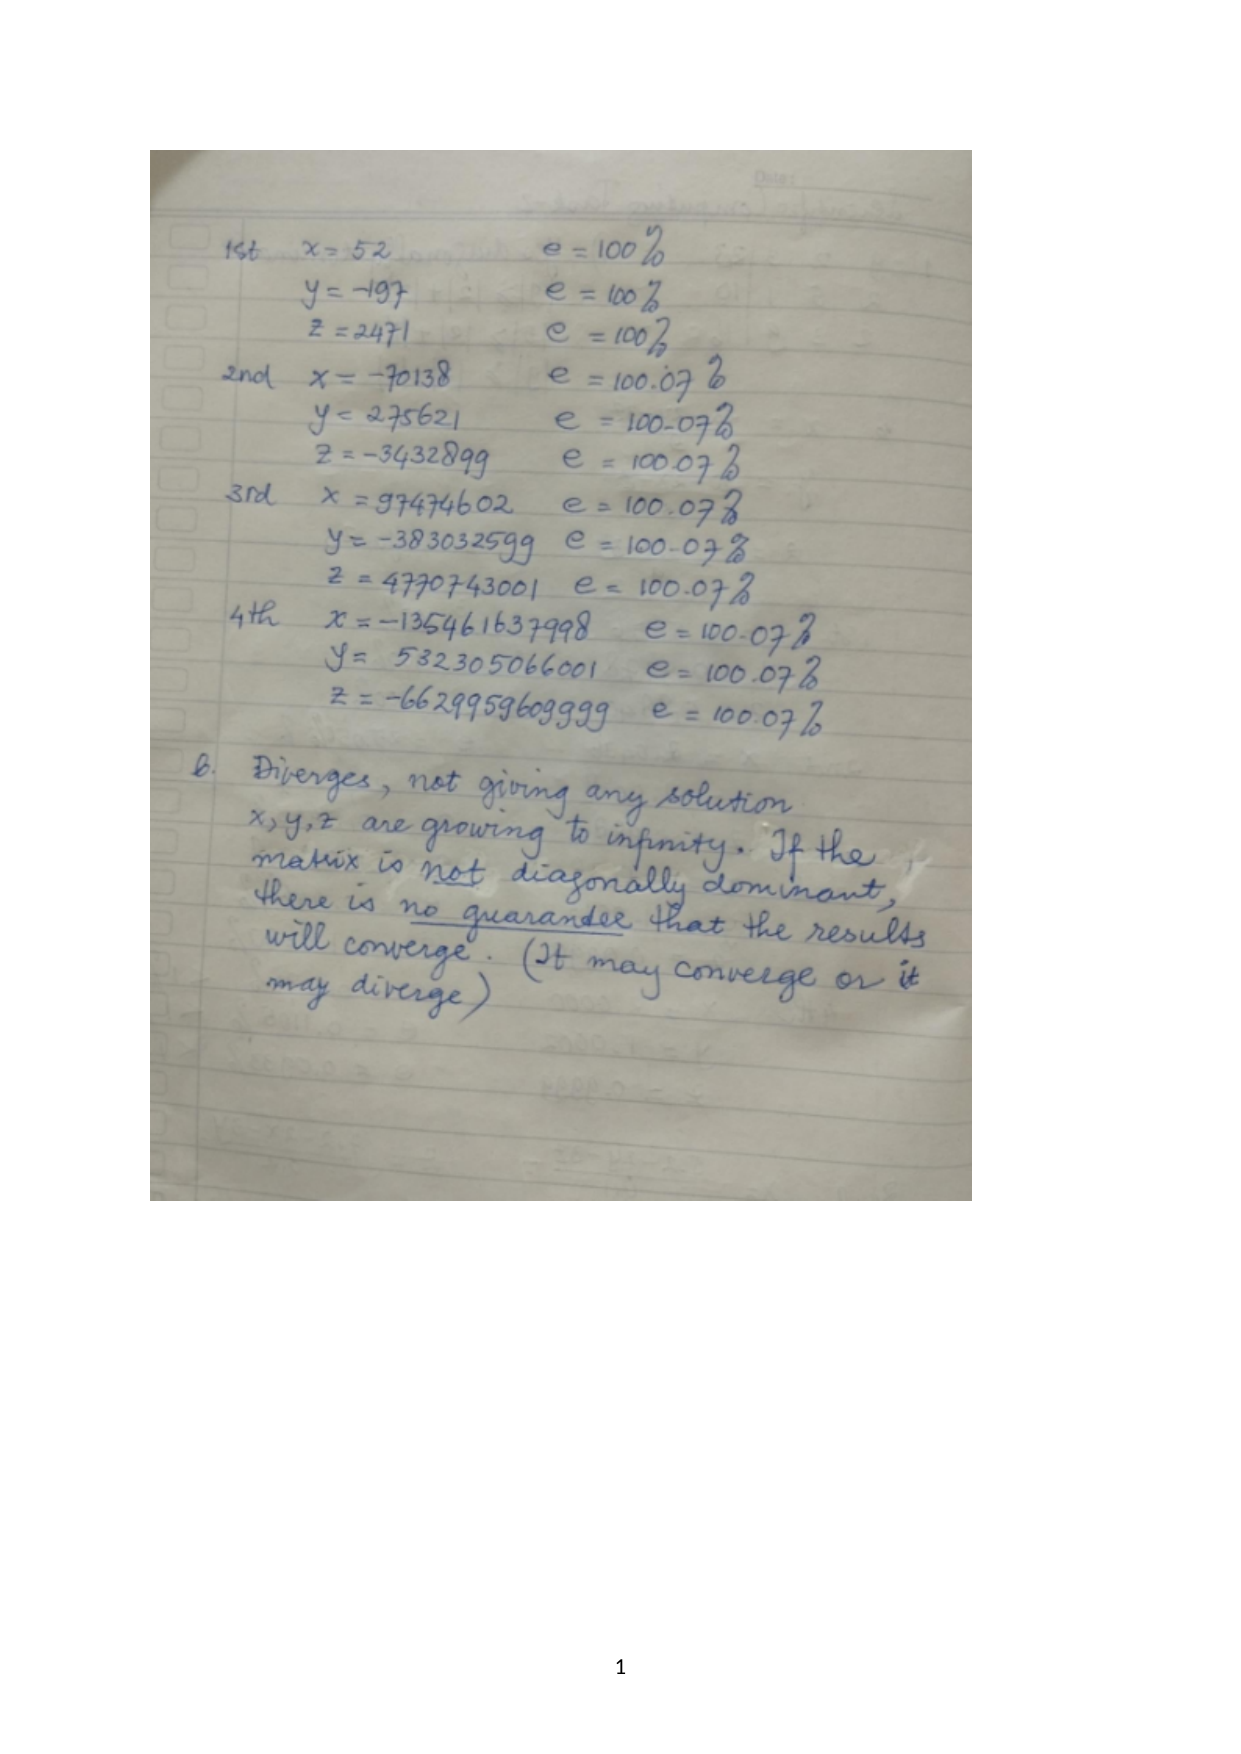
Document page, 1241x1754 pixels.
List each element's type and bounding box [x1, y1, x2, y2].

picture [150, 150, 972, 1201]
